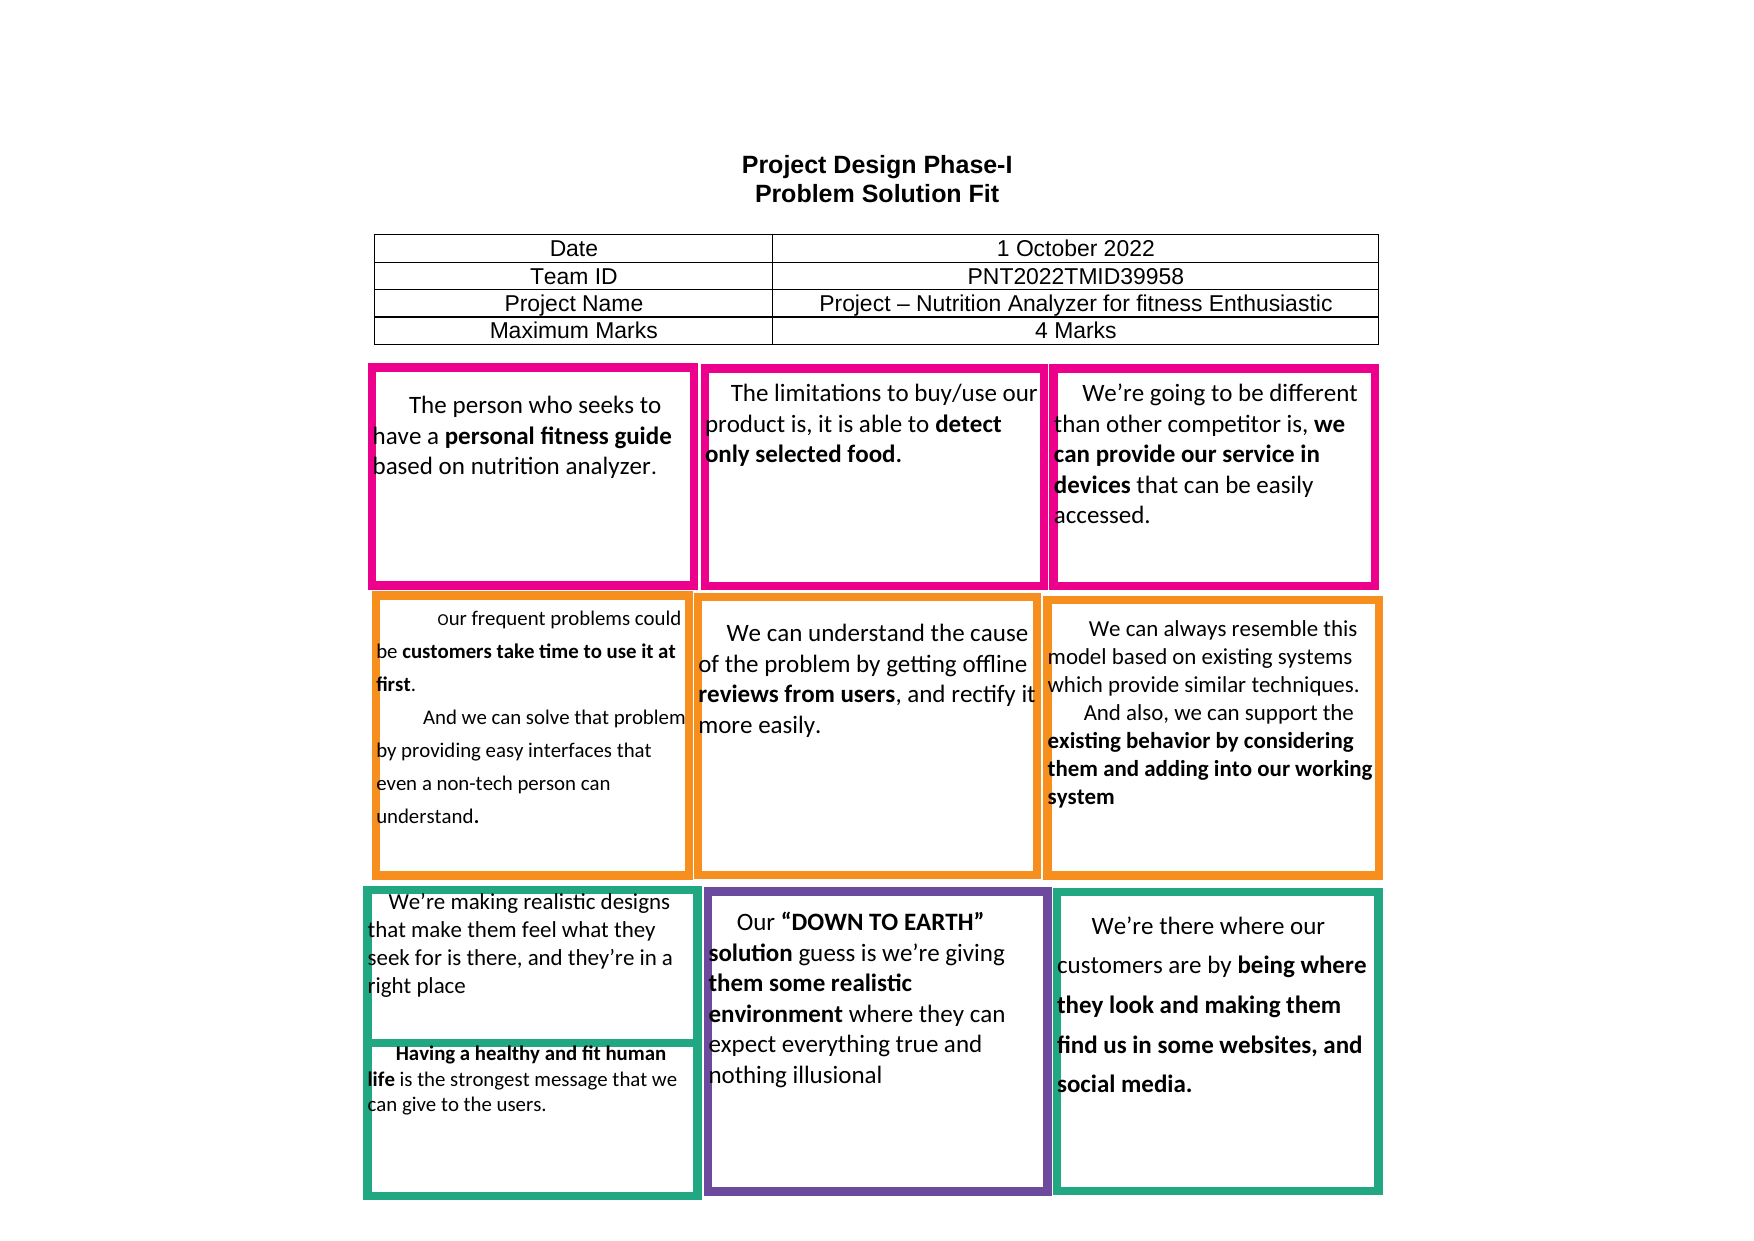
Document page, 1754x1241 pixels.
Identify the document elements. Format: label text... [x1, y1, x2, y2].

table_header Date [375, 235, 772, 262]
table_cell Project – Nutrition Analyzer for fitness Enthusiastic [773, 290, 1378, 316]
table_header 1 October 2022 [773, 235, 1378, 262]
text Project Design Phase-I [23, 150, 1731, 179]
table_cell 4 Marks [773, 318, 1378, 344]
table_cell Project Name [375, 290, 772, 316]
table_cell Team ID [375, 263, 772, 289]
text Problem Solution Fit [23, 179, 1731, 208]
table_cell Maximum Marks [375, 318, 772, 344]
table_cell PNT2022TMID39958 [773, 263, 1378, 289]
